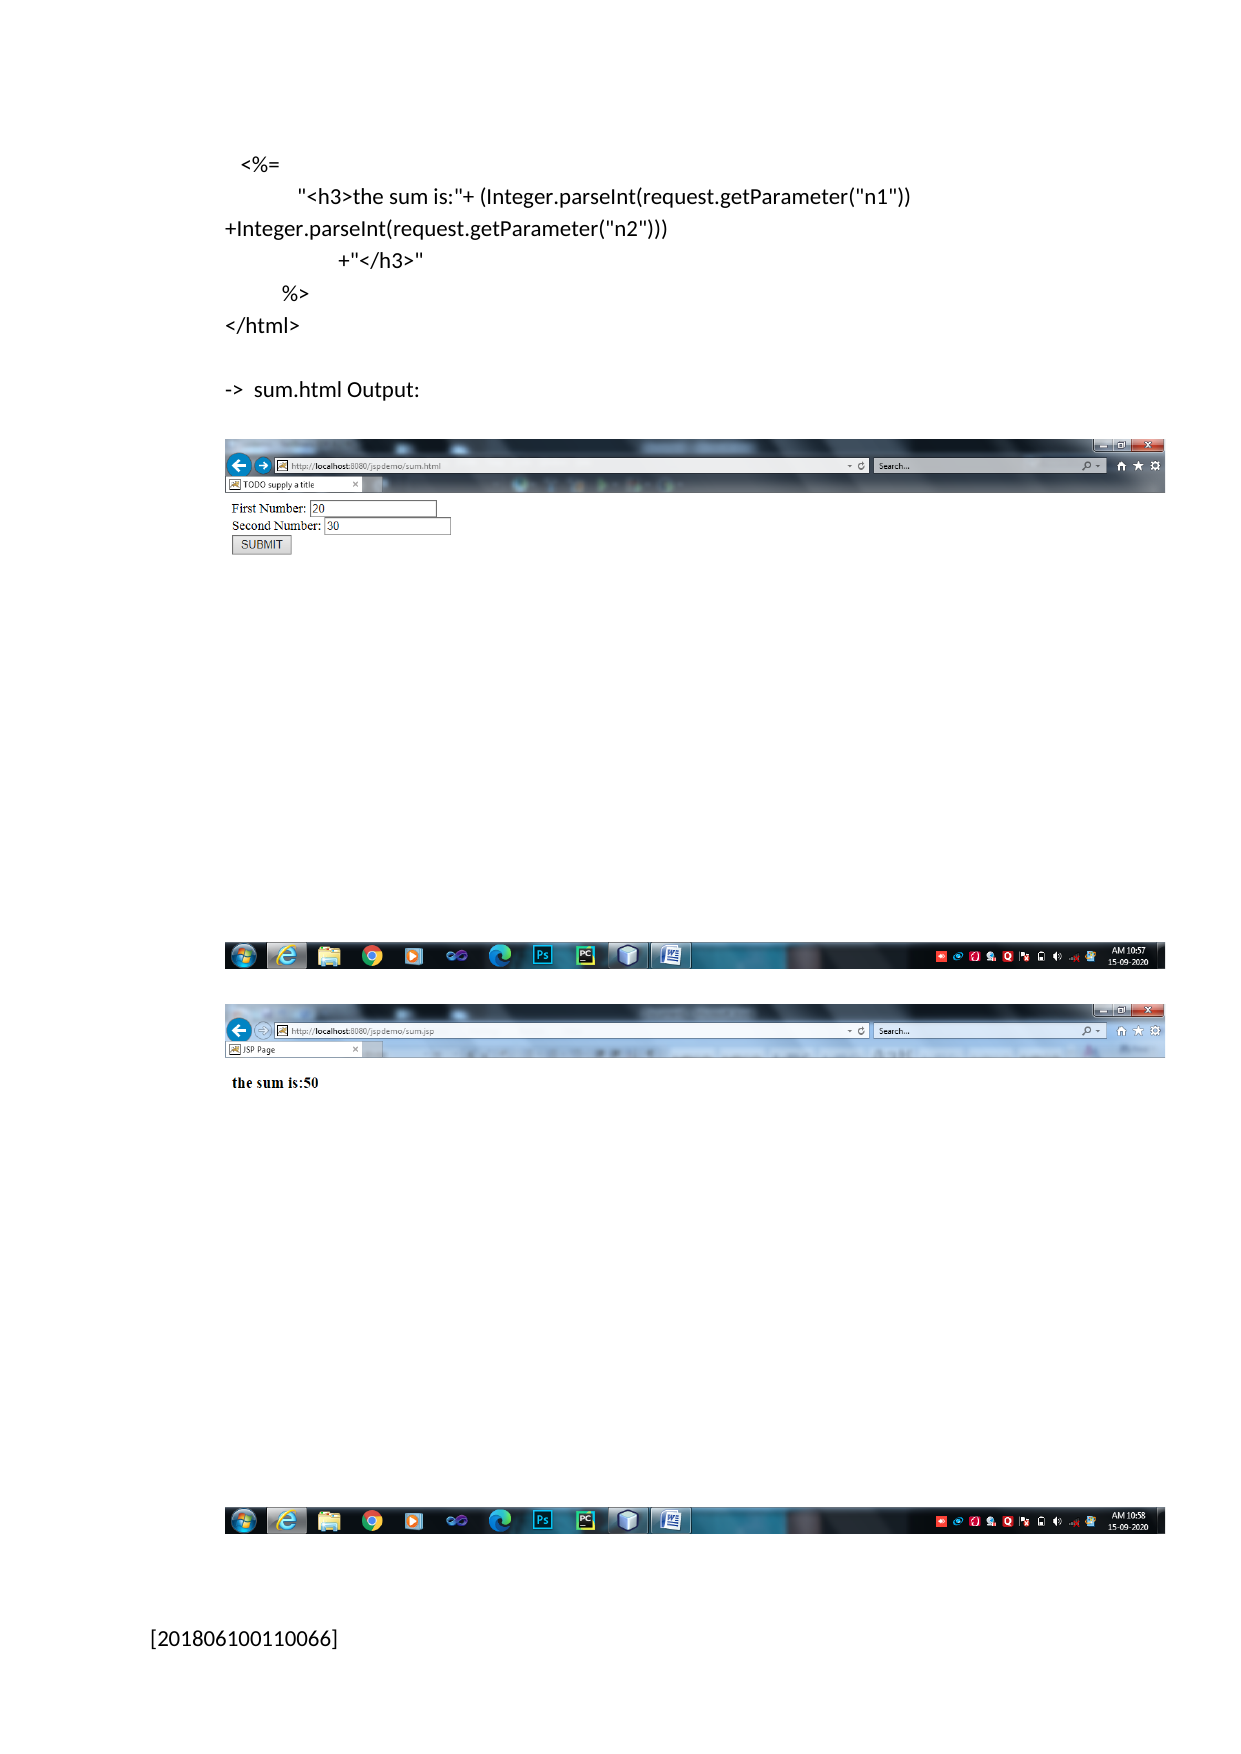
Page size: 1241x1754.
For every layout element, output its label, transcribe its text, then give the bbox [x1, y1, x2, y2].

list %> [225, 279, 1090, 307]
list </html> [225, 311, 1090, 339]
picture [225, 1004, 1166, 1534]
list "<h3>the sum is:"+ (Integer.parseInt(request.getParameter("n1"))+Integer.parseInt(request.getParameter("n2"))) [225, 182, 1090, 242]
list -> sum.html Output: [225, 375, 1090, 403]
picture [225, 439, 1166, 969]
list <%= [225, 150, 1090, 178]
list +"</h3>" [225, 247, 1090, 274]
